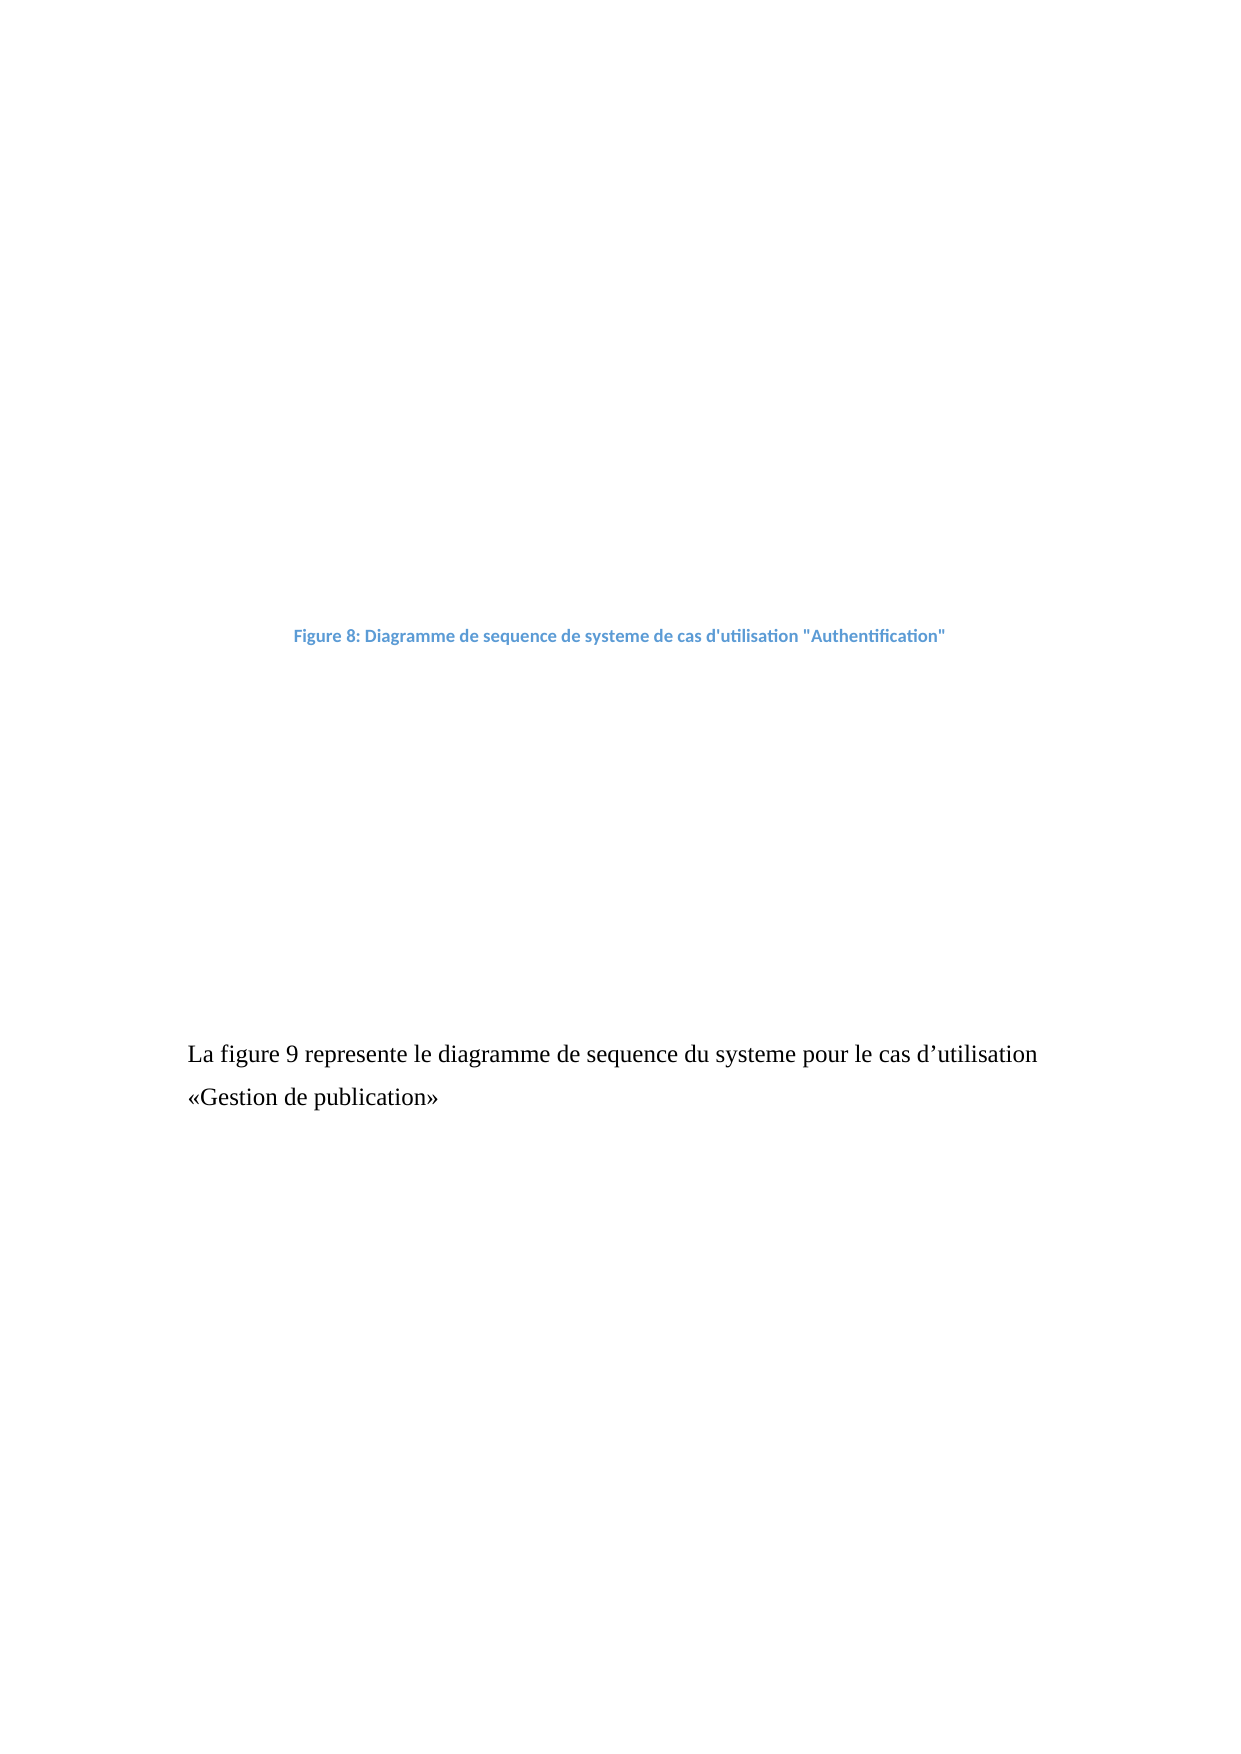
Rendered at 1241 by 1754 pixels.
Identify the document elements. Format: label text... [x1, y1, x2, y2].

text Figure 8: Diagramme de sequence de systeme de cas d'utilisation "Authentification" [187, 624, 1053, 647]
text La figure 9 represente le diagramme de sequence du systeme pour le cas d’utilisation «Gestion de publication» [187, 1039, 1053, 1111]
